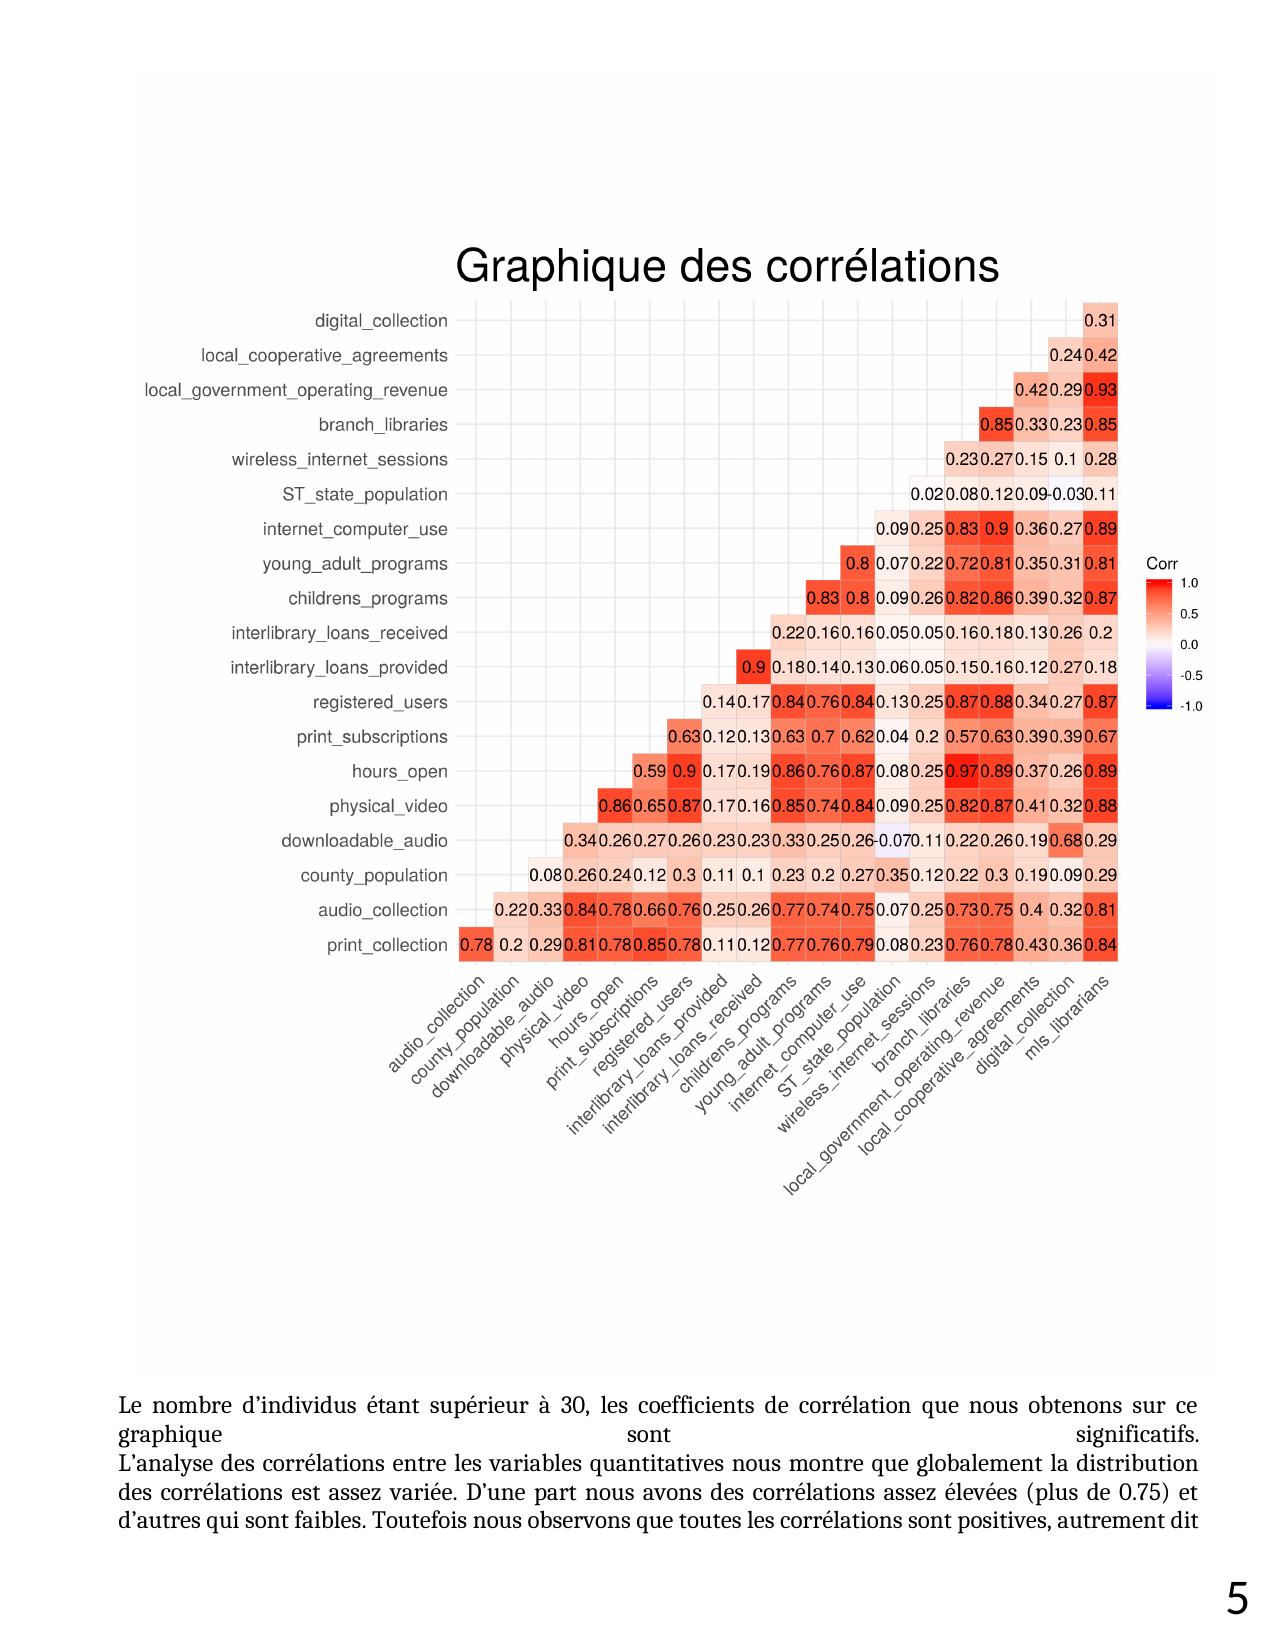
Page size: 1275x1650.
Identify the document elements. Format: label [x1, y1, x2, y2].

text [118, 1391, 1200, 1535]
picture [137, 75, 1219, 1373]
